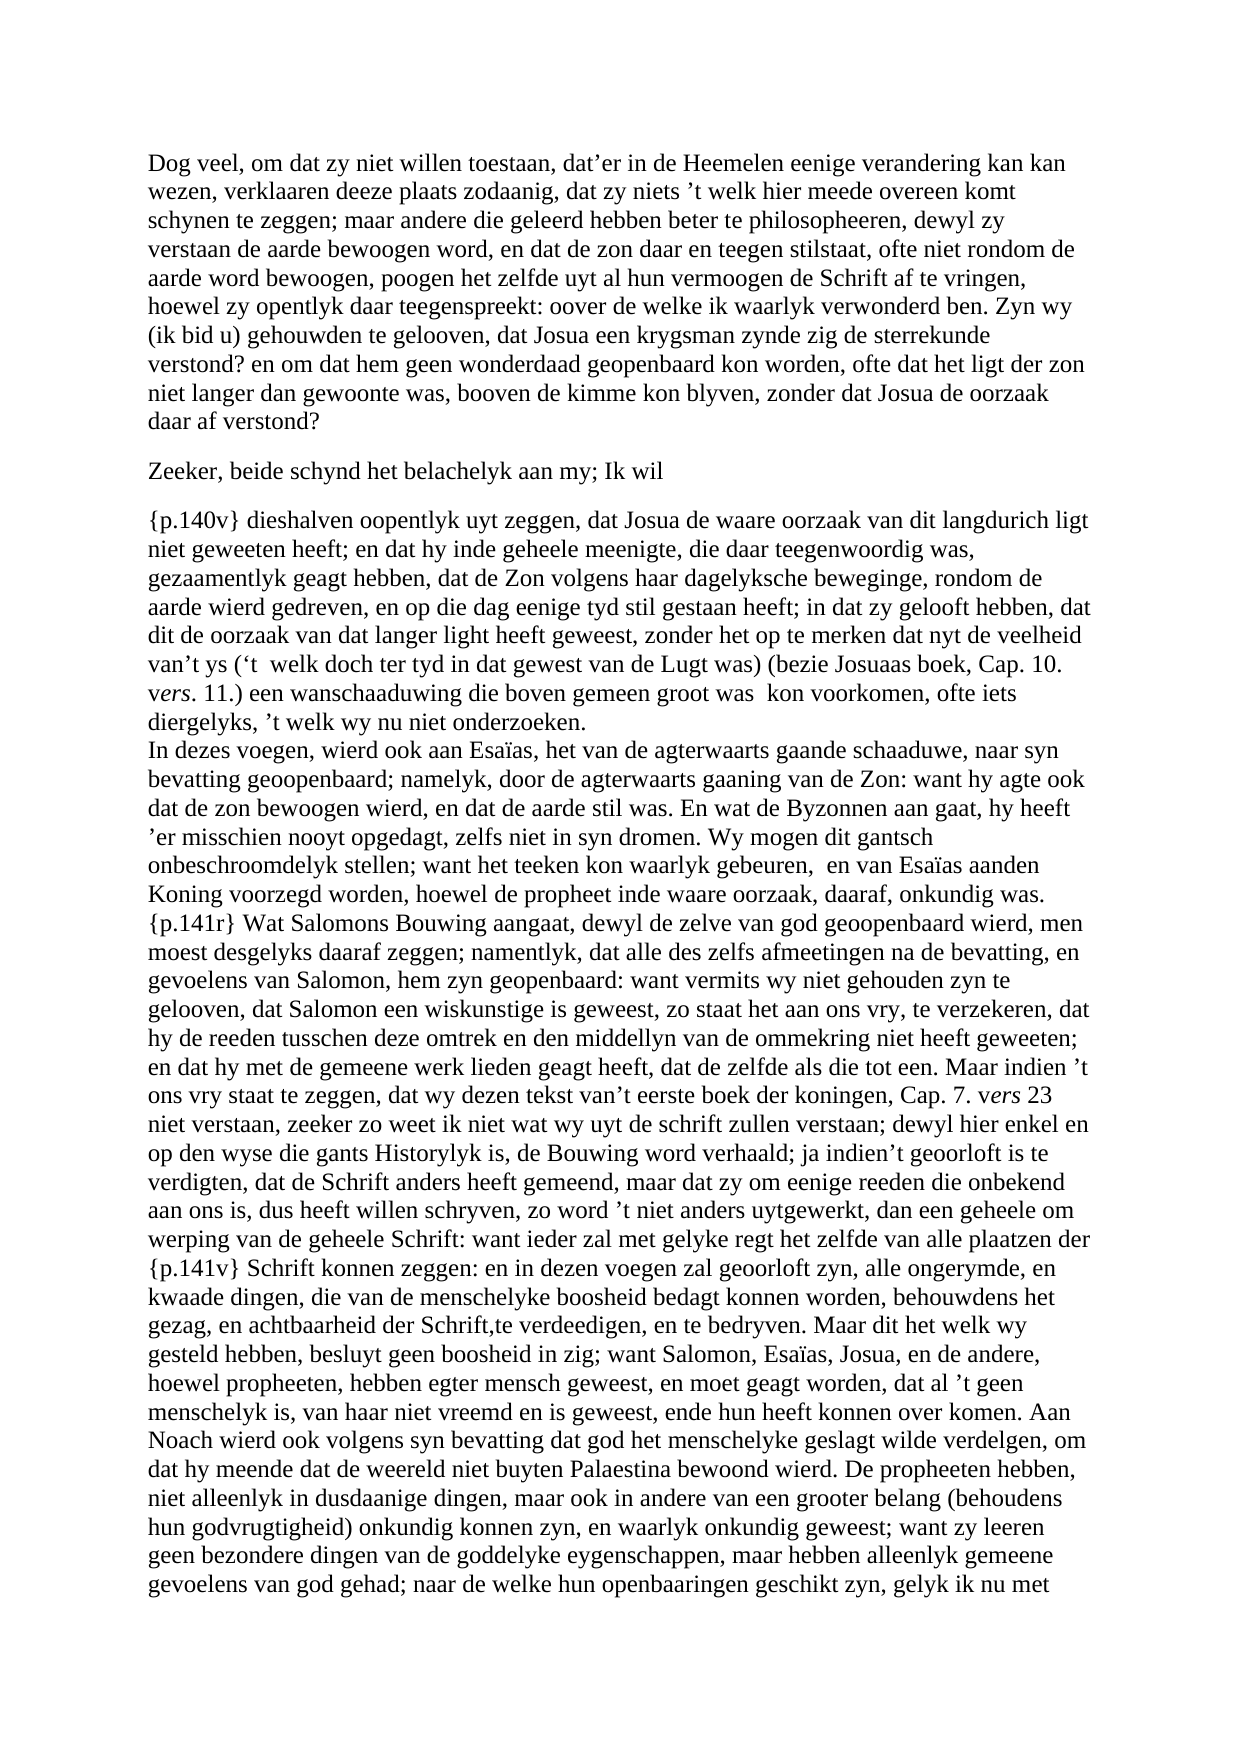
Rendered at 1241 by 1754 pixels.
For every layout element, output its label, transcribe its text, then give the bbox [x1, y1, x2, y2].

text Zeeker, beide schynd het belachelyk aan my; Ik wil [148, 456, 1093, 485]
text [148, 736, 1093, 1598]
text {p.140v} dieshalven oopentlyk uyt zeggen, dat Josua de waare oorzaak van dit langdurich ligt niet geweeten heeft; en dat hy inde geheele meenigte, die daar teegenwoordig was, gezaamentlyk geagt hebben, dat de Zon volgens haar dagelyksche beweginge, rondom de aarde wierd gedreven, en op die dag eenige tyd stil gestaan heeft; in dat zy gelooft hebben, dat dit de oorzaak van dat langer light heeft geweest, zonder het op te merken dat nyt de veelheid van’t ys (‘t welk doch ter tyd in dat gewest van de Lugt was) (bezie Josuaas boek, Cap. 10. vers. 11.) een wanschaaduwing die boven gemeen groot was kon voorkomen, ofte iets diergelyks, ’t welk wy nu niet onderzoeken. [148, 506, 1093, 736]
text Dog veel, om dat zy niet willen toestaan, dat’er in de Heemelen eenige verandering kan kan wezen, verklaaren deeze plaats zodaanig, dat zy niets ’t welk hier meede overeen komt schynen te zeggen; maar andere die geleerd hebben beter te philosopheeren, dewyl zy verstaan de aarde bewoogen word, en dat de zon daar en teegen stilstaat, ofte niet rondom de aarde word bewoogen, poogen het zelfde uyt al hun vermoogen de Schrift af te vringen, hoewel zy opentlyk daar teegenspreekt: oover de welke ik waarlyk verwonderd ben. Zyn wy (ik bid u) gehouwden te gelooven, dat Josua een krygsman zynde zig de sterrekunde verstond? en om dat hem geen wonderdaad geopenbaard kon worden, ofte dat het ligt der zon niet langer dan gewoonte was, booven de kimme kon blyven, zonder dat Josua de oorzaak daar af verstond? [148, 148, 1093, 435]
